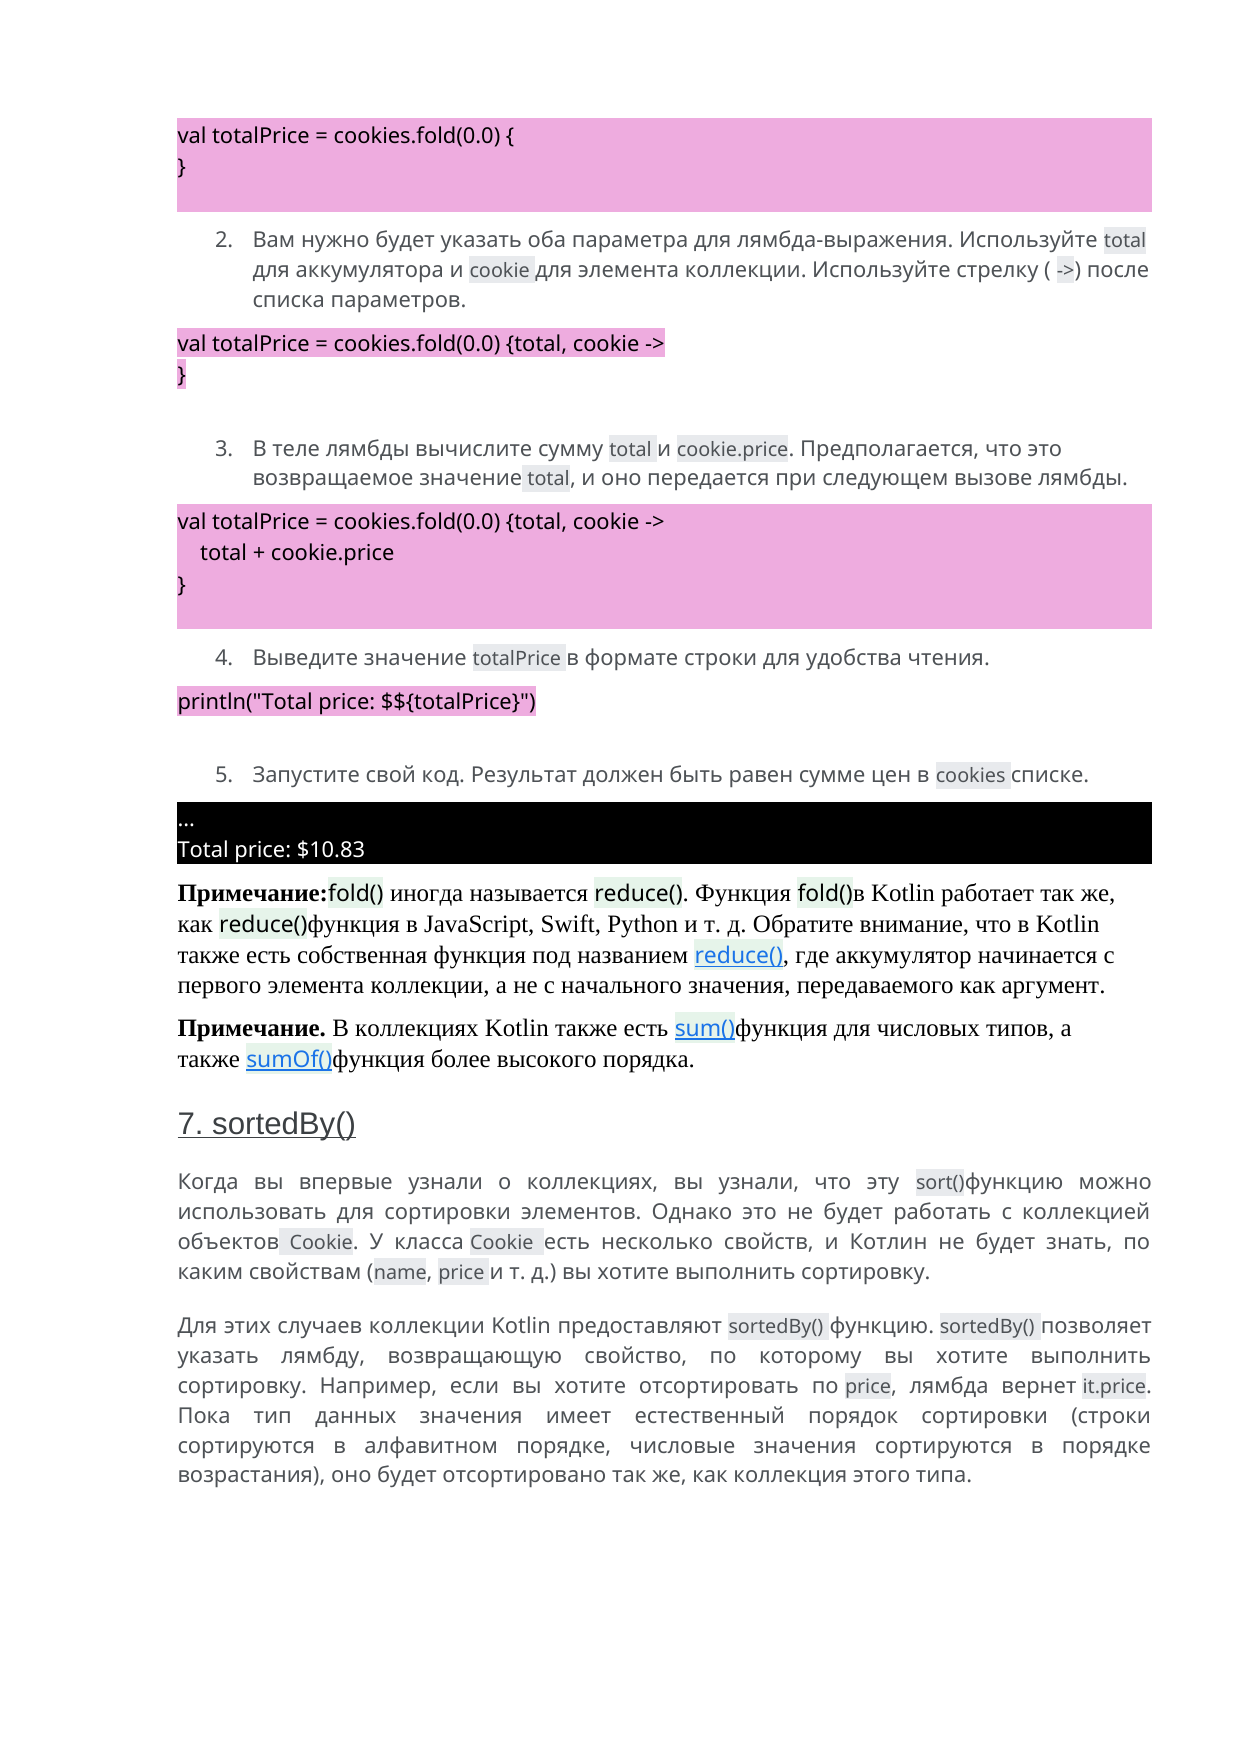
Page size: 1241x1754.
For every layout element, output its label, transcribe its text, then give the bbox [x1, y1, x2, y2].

text Примечание:fold() иногда называется reduce(). Функция fold()в Kotlin работает так же, как reduce()функция в JavaScript, Swift, Python и т. д. Обратите внимание, что в Kotlin также есть собственная функция под названием reduce(), где аккумулятор начинается с первого элемента коллекции, а не с начального значения, передаваемого как аргумент. [177, 877, 1152, 999]
list Выведите значение totalPrice в формате строки для удобства чтения. [215, 642, 1152, 672]
text val totalPrice = cookies.fold(0.0) {total, cookie -> } [177, 326, 1152, 420]
list Запустите свой код. Результат должен быть равен сумме цен в cookies списке. [215, 759, 1152, 789]
text Total price: $10.83 [177, 833, 1152, 864]
text val totalPrice = cookies.fold(0.0) { } [177, 118, 1152, 212]
list В теле лямбды вычислите сумму total и cookie.price. Предполагается, что это возвращаемое значение total, и оно передается при следующем вызове лямбды. [215, 432, 1152, 492]
text Когда вы впервые узнали о коллекциях, вы узнали, что эту sort()функцию можно использовать для сортировки элементов. Однако это не будет работать с коллекцией объектов Cookie. У класса Cookie есть несколько свойств, и Котлин не будет знать, по каким свойствам (name, price и т. д.) вы хотите выполнить сортировку. [177, 1166, 1152, 1286]
text val totalPrice = cookies.fold(0.0) {total, cookie -> total + cookie.price } [177, 504, 1152, 629]
list Вам нужно будет указать оба параметра для лямбда-выражения. Используйте total для аккумулятора и cookie для элемента коллекции. Используйте стрелку ( ->) после списка параметров. [215, 224, 1152, 314]
subtitle 7. sortedBy() [177, 1105, 1152, 1141]
text ... [177, 802, 1152, 833]
text Примечание. В коллекциях Kotlin также есть sum()функция для числовых типов, а также sumOf()функция более высокого порядка. [177, 1012, 1152, 1074]
text Для этих случаев коллекции Kotlin предоставляют sortedBy() функцию. sortedBy() позволяет указать лямбду, возвращающую свойство, по которому вы хотите выполнить сортировку. Например, если вы хотите отсортировать по price, лямбда вернет it.price. Пока тип данных значения имеет естественный порядок сортировки (строки сортируются в алфавитном порядке, числовые значения сортируются в порядке возрастания), оно будет отсортировано так же, как коллекция этого типа. [177, 1311, 1152, 1489]
text println("Total price: $${totalPrice}") [177, 684, 1152, 747]
